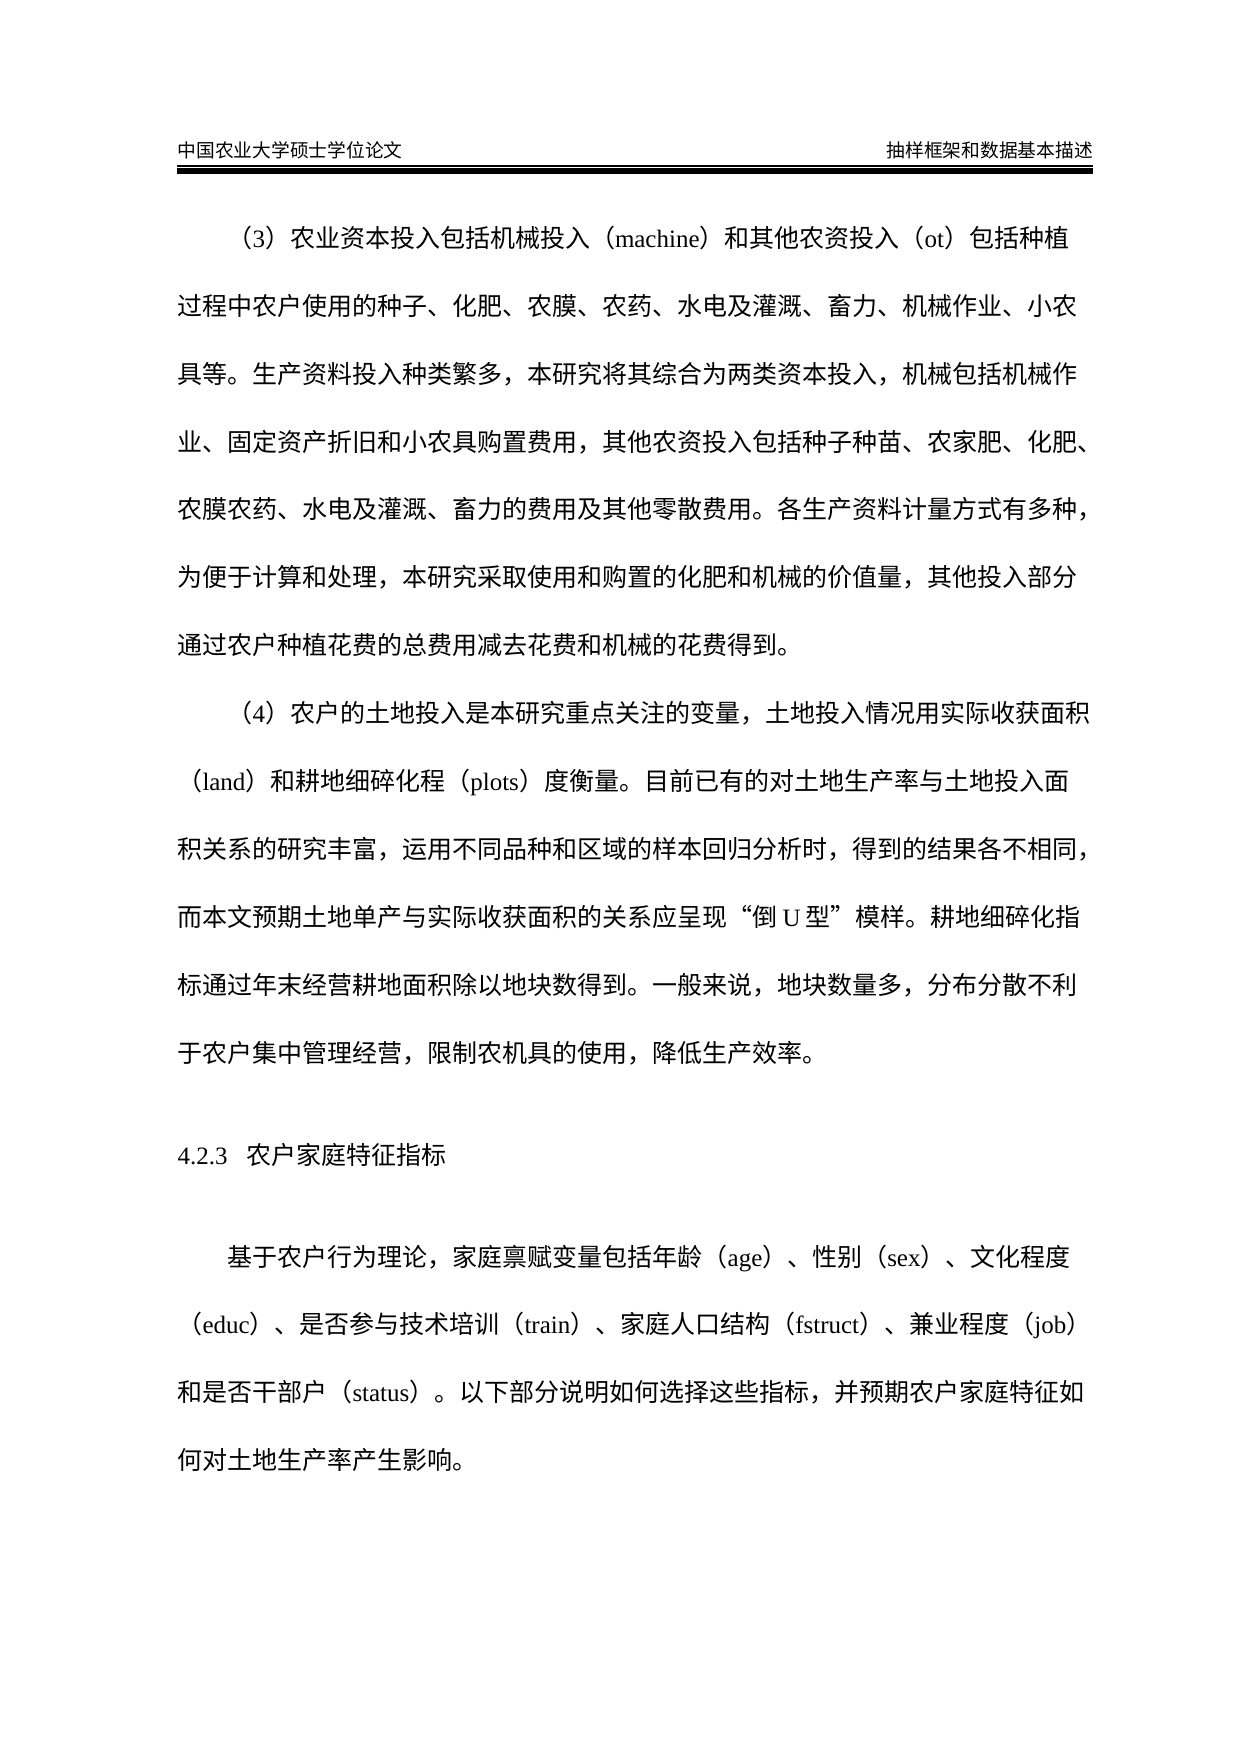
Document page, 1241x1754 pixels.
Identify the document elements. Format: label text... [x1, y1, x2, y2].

text 4.2.3 农户家庭特征指标 [177, 1119, 1092, 1187]
text （3）农业资本投入包括机械投入（machine）和其他农资投入（ot）包括种植过程中农户使用的种子、化肥、农膜、农药、水电及灌溉、畜力、机械作业、小农具等。生产资料投入种类繁多，本研究将其综合为两类资本投入，机械包括机械作业、固定资产折旧和小农具购置费用，其他农资投入包括种子种苗、农家肥、化肥、农膜农药、水电及灌溉、畜力的费用及其他零散费用。各生产资料计量方式有多种，为便于计算和处理，本研究采取使用和购置的化肥和机械的价值量，其他投入部分通过农户种植花费的总费用减去花费和机械的花费得到。 [177, 202, 1092, 678]
text （4）农户的土地投入是本研究重点关注的变量，土地投入情况用实际收获面积（land）和耕地细碎化程（plots）度衡量。目前已有的对土地生产率与土地投入面积关系的研究丰富，运用不同品种和区域的样本回归分析时，得到的结果各不相同，而本文预期土地单产与实际收获面积的关系应呈现“倒U型”模样。耕地细碎化指标通过年末经营耕地面积除以地块数得到。一般来说，地块数量多，分布分散不利于农户集中管理经营，限制农机具的使用，降低生产效率。 [177, 678, 1092, 1085]
text 基于农户行为理论，家庭禀赋变量包括年龄（age）、性别（sex）、文化程度（educ）、是否参与技术培训（train）、家庭人口结构（fstruct）、兼业程度（job）和是否干部户（status）。以下部分说明如何选择这些指标，并预期农户家庭特征如何对土地生产率产生影响。 [177, 1221, 1092, 1493]
